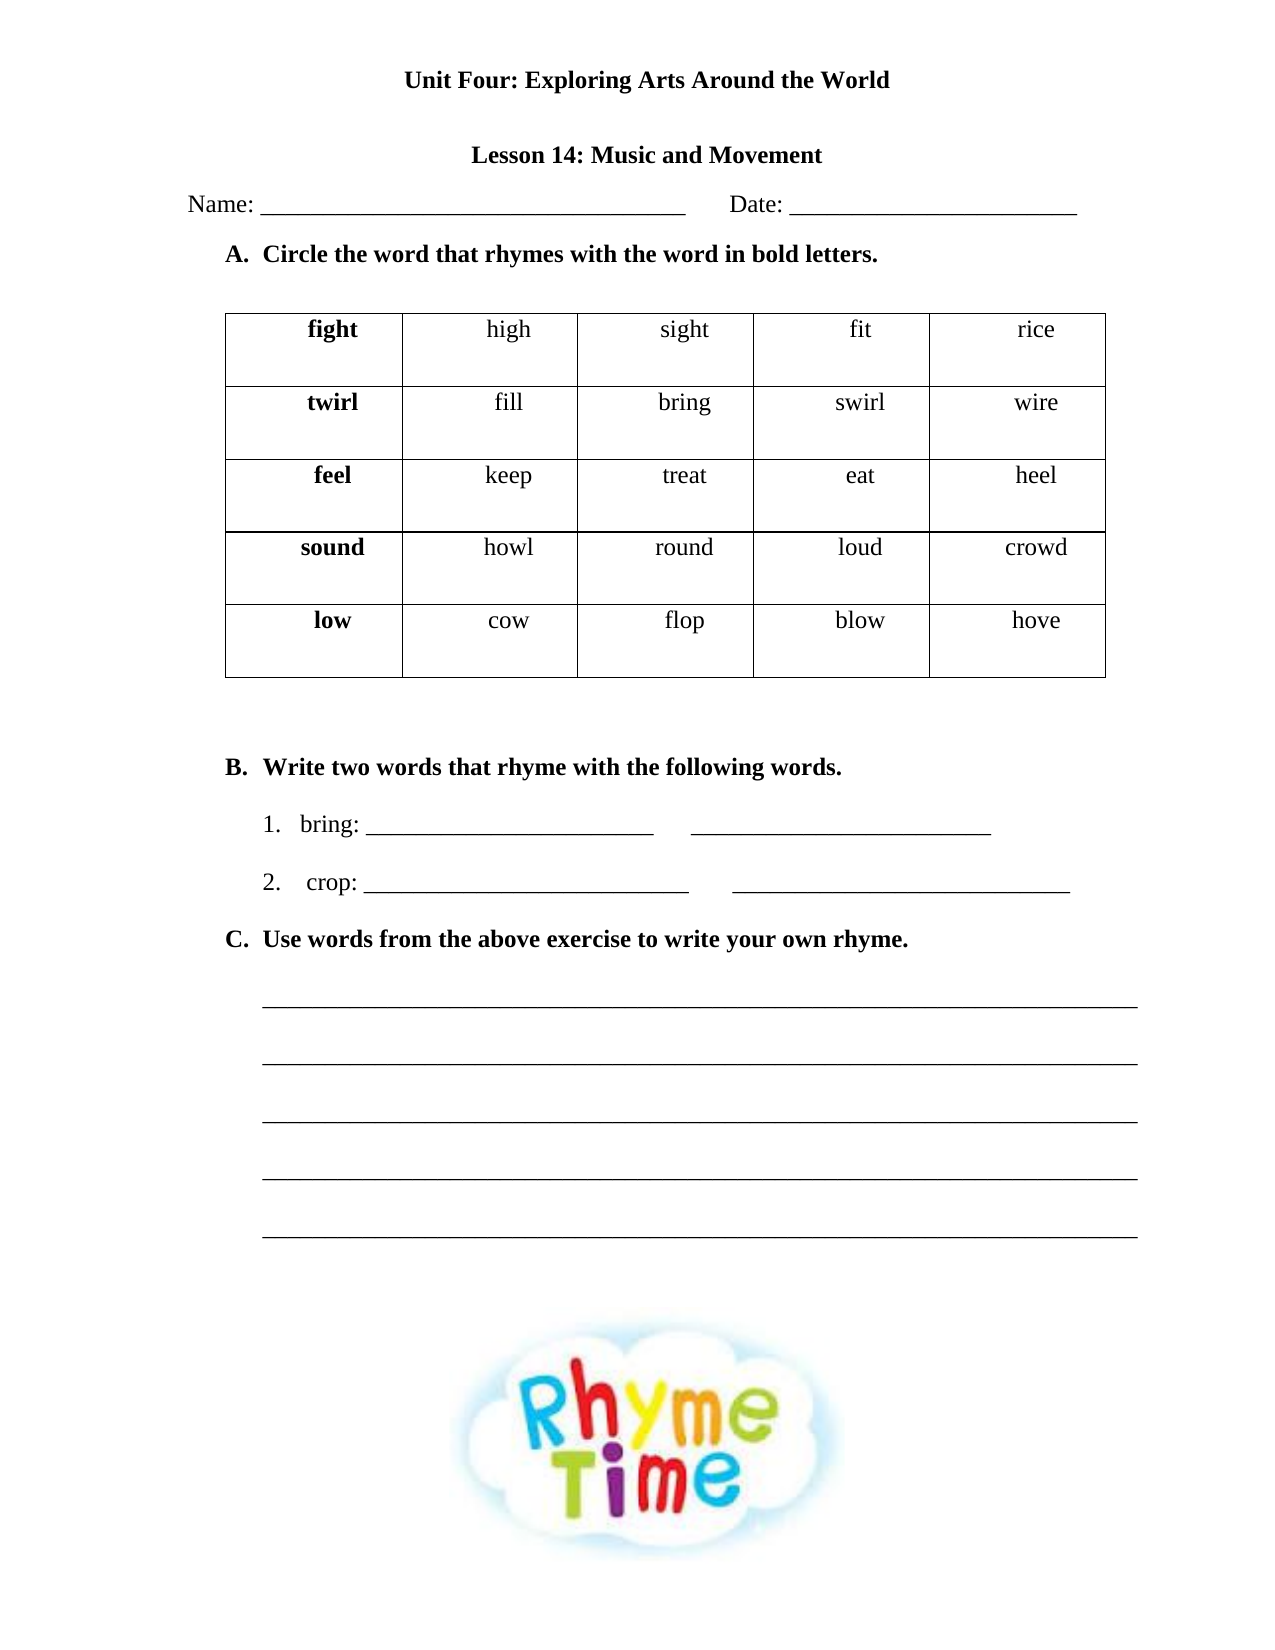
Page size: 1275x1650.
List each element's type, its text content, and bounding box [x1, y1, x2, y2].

table_cell crowd [930, 533, 1105, 604]
table_cell hove [930, 605, 1105, 677]
text Name: __________________________________ Date: _______________________ [187, 189, 1106, 218]
text Unit Four: Exploring Arts Around the World [187, 66, 1106, 94]
table_cell wire [930, 387, 1105, 459]
table_cell heel [930, 460, 1105, 531]
table_cell eat [754, 460, 929, 531]
table_cell sound [226, 533, 402, 604]
table_cell cow [403, 605, 577, 677]
table_cell feel [226, 460, 402, 531]
table_cell twirl [226, 387, 402, 459]
table_cell fill [403, 387, 577, 459]
list crop: __________________________ ___________________________ [262, 867, 1144, 896]
table_cell treat [578, 460, 753, 531]
text Lesson 14: Music and Movement [187, 140, 1106, 168]
table_cell keep [403, 460, 577, 531]
table_header sight [578, 314, 753, 386]
table_header high [403, 314, 577, 386]
list Write two words that rhyme with the following words. [225, 752, 1144, 781]
table_cell bring [578, 387, 753, 459]
table_cell round [578, 533, 753, 604]
list bring: _______________________ ________________________ [262, 809, 1144, 838]
table_header rice [930, 314, 1105, 386]
table_header fit [754, 314, 929, 386]
list Circle the word that rhymes with the word in bold letters. [225, 239, 1144, 268]
picture [449, 1307, 845, 1571]
table_cell swirl [754, 387, 929, 459]
table_cell blow [754, 605, 929, 677]
table_cell howl [403, 533, 577, 604]
table_cell loud [754, 533, 929, 604]
text ______________________________________________________________________________________________________________________________________________________________________________________________________________________________________________________________________________________________________________________________________________________________ [262, 982, 1144, 1241]
list Use words from the above exercise to write your own rhyme. [225, 924, 1144, 953]
table_cell flop [578, 605, 753, 677]
table_cell low [226, 605, 402, 677]
table_header fight [226, 314, 402, 386]
